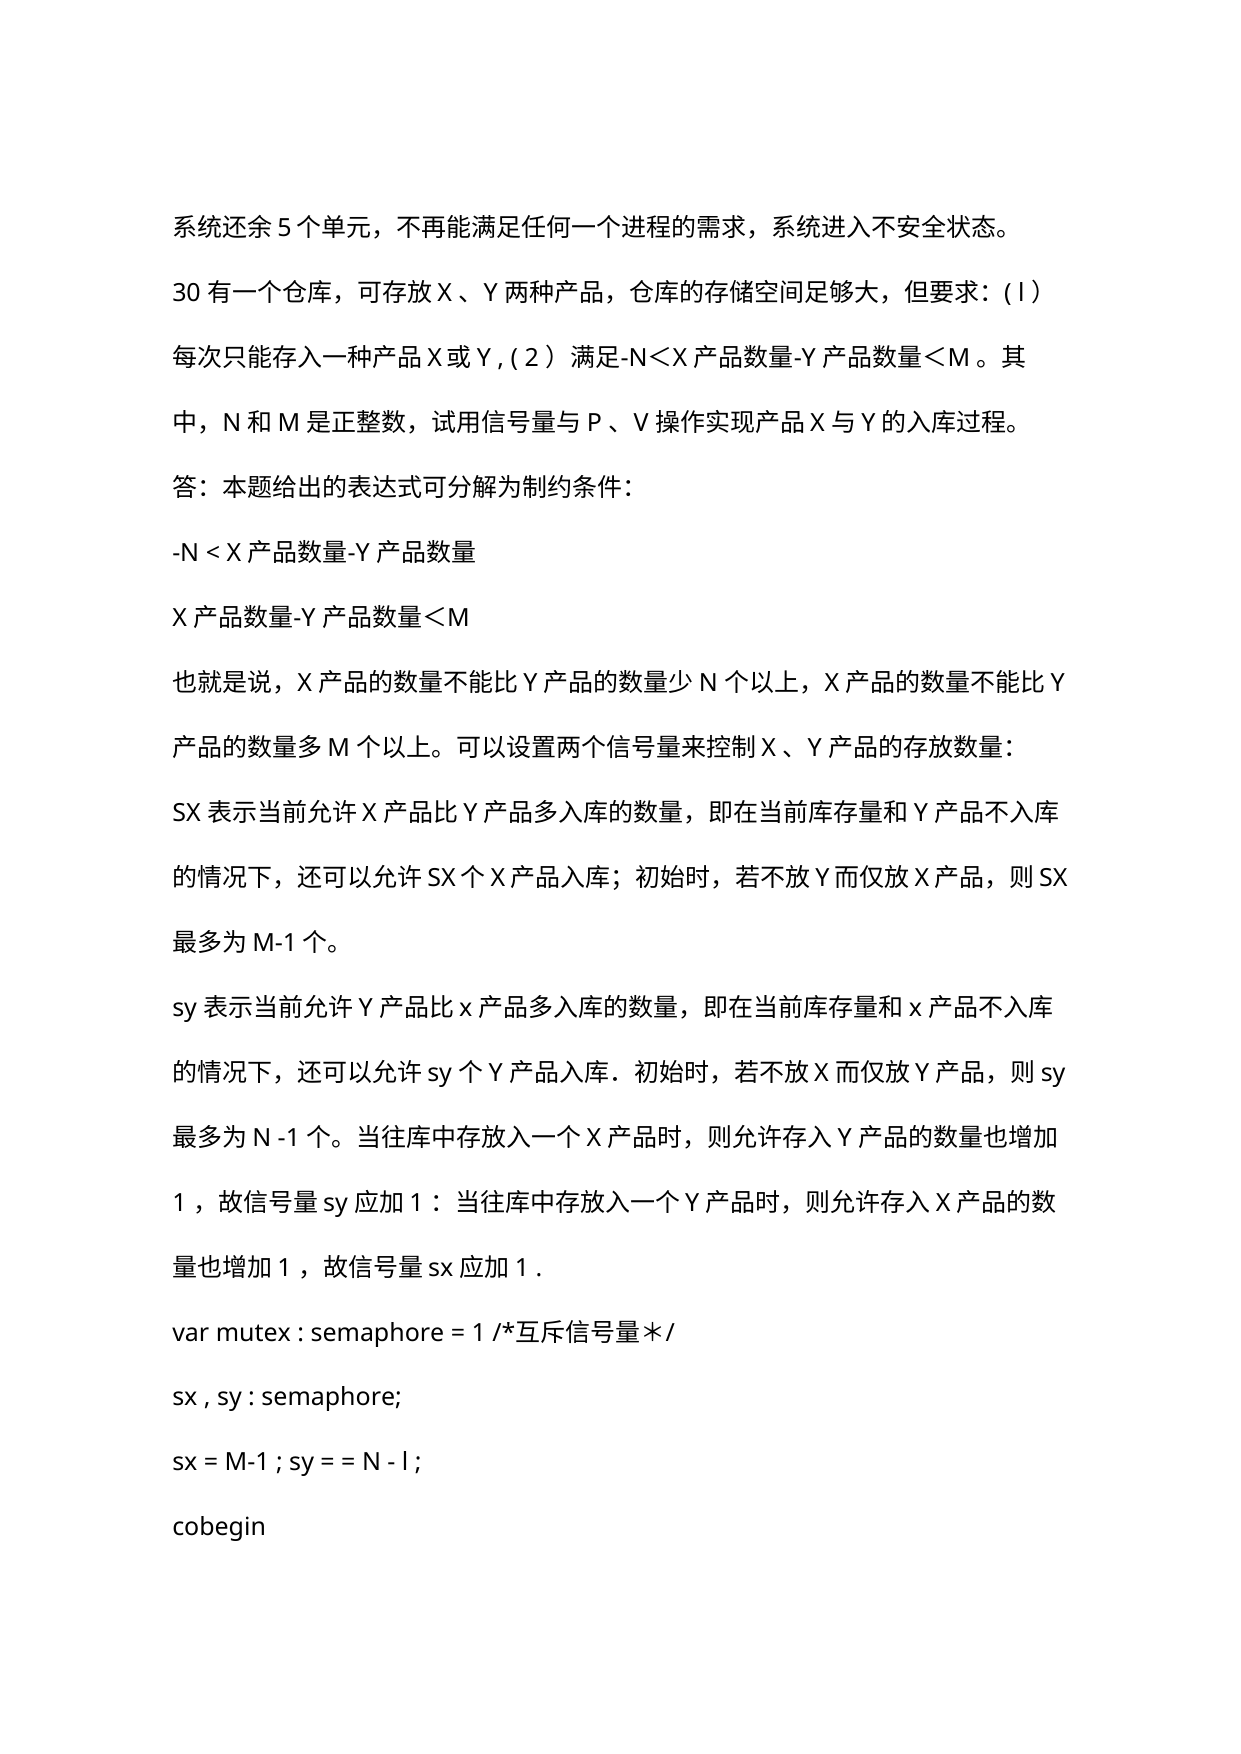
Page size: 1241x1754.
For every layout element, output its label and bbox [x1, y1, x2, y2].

table_cell [170, 162, 1070, 1559]
